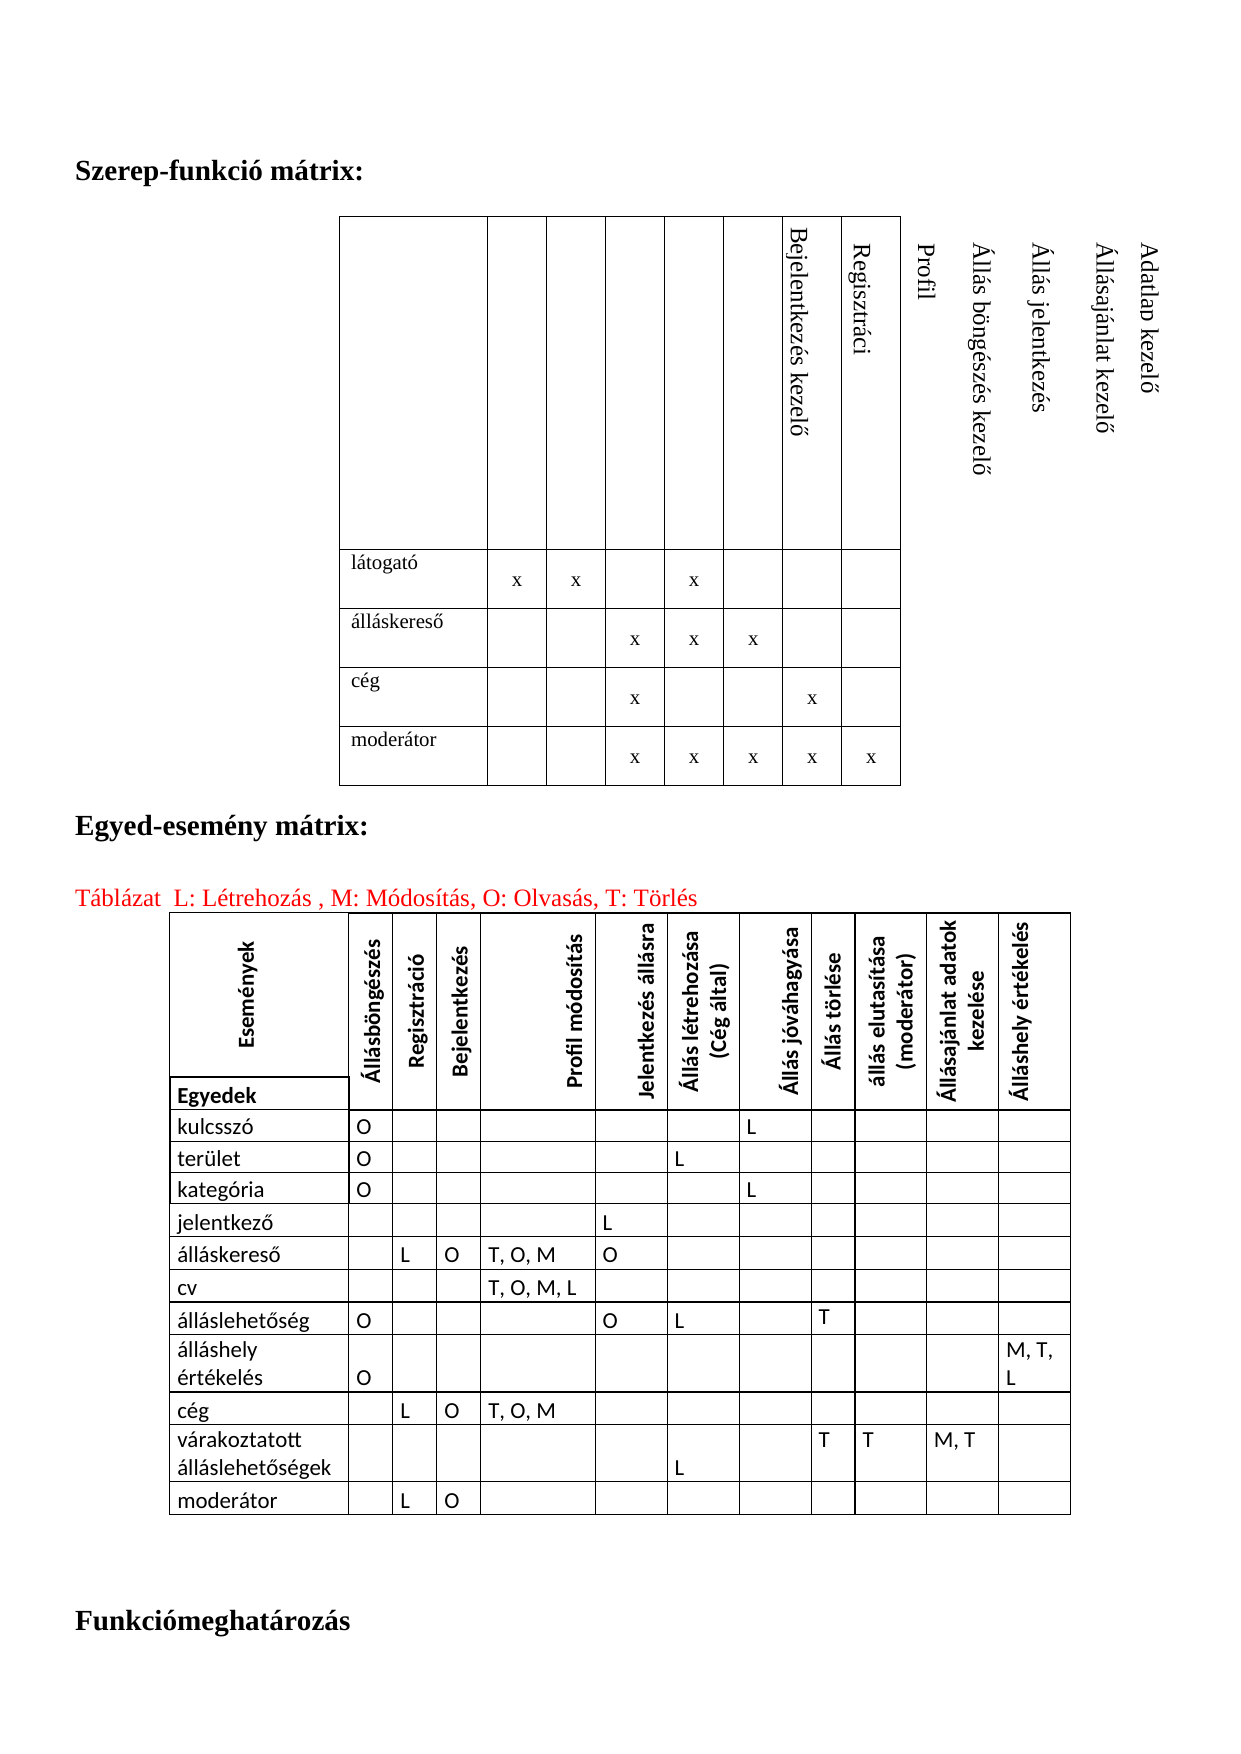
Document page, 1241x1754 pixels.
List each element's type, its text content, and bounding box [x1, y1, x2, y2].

table_cell [393, 1425, 436, 1481]
table_cell [349, 1204, 392, 1236]
table_cell O [350, 1111, 392, 1141]
table_cell [842, 550, 900, 608]
table_header [488, 217, 546, 548]
table_cell x [547, 550, 605, 608]
table_cell [393, 1111, 436, 1141]
table_cell [740, 1303, 811, 1334]
table_cell [547, 668, 605, 726]
table_header [842, 217, 900, 548]
table_cell L [393, 1393, 436, 1424]
table_cell [437, 1204, 480, 1236]
table_cell L [740, 1173, 811, 1203]
table_cell [668, 1204, 739, 1236]
table_cell [349, 1237, 392, 1269]
table_header [606, 217, 664, 548]
table_cell T, O, M [481, 1393, 595, 1424]
table_cell [596, 1335, 667, 1391]
table_cell [437, 1173, 480, 1203]
table_cell O [349, 1303, 392, 1334]
table_cell O [349, 1335, 392, 1391]
table_cell [547, 609, 605, 667]
table_cell [349, 1482, 392, 1514]
table_cell x [488, 550, 546, 608]
table_header Állás törlése [812, 914, 854, 1109]
table_cell moderátor [170, 1482, 348, 1514]
table_cell [724, 668, 782, 726]
table_cell [668, 1270, 739, 1301]
table_cell [437, 1111, 480, 1141]
table_cell [437, 1303, 480, 1334]
table_cell [437, 1142, 480, 1172]
table_cell [606, 550, 664, 608]
table_header Jelentkezés állásra [596, 914, 667, 1109]
table_cell [596, 1425, 667, 1481]
table_cell [927, 1204, 998, 1236]
table_header [340, 217, 487, 548]
table_cell T, O, M [481, 1237, 595, 1269]
table_cell [999, 1204, 1070, 1236]
table_cell [812, 1204, 854, 1236]
table_cell [596, 1142, 667, 1172]
table_cell [481, 1335, 595, 1391]
table_cell [596, 1270, 667, 1301]
table_cell [842, 609, 900, 667]
table_cell L [393, 1237, 436, 1269]
table_cell [927, 1393, 998, 1424]
table_cell [740, 1204, 811, 1236]
table_cell [596, 1111, 667, 1141]
table_cell [740, 1425, 811, 1481]
table_header Események [170, 913, 348, 1076]
table_cell [927, 1111, 998, 1141]
table_cell várakoztatott álláslehetőségek [170, 1425, 348, 1481]
table_cell x [842, 727, 900, 785]
table_cell [999, 1425, 1070, 1481]
table_header Bejelentkezés [437, 914, 480, 1109]
table_cell [812, 1335, 854, 1391]
table_cell x [665, 550, 723, 608]
table_cell [668, 1482, 739, 1514]
table_cell [481, 1204, 595, 1236]
table_header [783, 217, 841, 548]
table_cell T [812, 1303, 854, 1334]
table_cell [481, 1482, 595, 1514]
table_header állás elutasítása (moderátor) [856, 914, 926, 1109]
table_cell x [606, 668, 664, 726]
table_cell kulcsszó [171, 1110, 348, 1141]
table_cell L [393, 1482, 436, 1514]
table_cell [668, 1237, 739, 1269]
table_cell [740, 1393, 811, 1424]
table_cell [488, 668, 546, 726]
subtitle Egyed-esemény mátrix: [75, 808, 1165, 842]
table_cell [812, 1270, 854, 1301]
table_cell [349, 1270, 392, 1301]
table_cell [488, 727, 546, 785]
table_cell O [437, 1237, 480, 1269]
table_cell [856, 1173, 926, 1203]
table_cell Egyedek [171, 1078, 348, 1109]
table_cell [927, 1482, 998, 1514]
table_header [724, 217, 782, 548]
table_cell [812, 1482, 854, 1514]
table_cell [481, 1303, 595, 1334]
table_cell x [783, 727, 841, 785]
table_cell [740, 1335, 811, 1391]
table_cell [488, 609, 546, 667]
table_cell x [665, 727, 723, 785]
table_cell terület [171, 1142, 348, 1172]
table_cell [927, 1270, 998, 1301]
table_cell [812, 1111, 854, 1141]
table_cell cég [340, 668, 487, 726]
table_cell L [596, 1204, 667, 1236]
table_cell [349, 1425, 392, 1481]
table_cell [856, 1335, 926, 1391]
table_cell [665, 668, 723, 726]
table_cell [999, 1111, 1070, 1141]
table_header Állás létrehozása (Cég által) [668, 914, 739, 1109]
table_cell [856, 1204, 926, 1236]
table_cell álláslehetőség [170, 1303, 348, 1334]
table_cell álláshely értékelés [170, 1335, 348, 1391]
table_cell [481, 1425, 595, 1481]
table_cell T [856, 1425, 926, 1481]
table_cell [393, 1204, 436, 1236]
table_cell [856, 1237, 926, 1269]
table_cell T [812, 1425, 854, 1481]
table_cell [927, 1303, 998, 1334]
table_cell [812, 1237, 854, 1269]
table_cell M, T, L [999, 1335, 1070, 1391]
table_cell x [606, 609, 664, 667]
table_cell [596, 1173, 667, 1203]
table_cell x [783, 668, 841, 726]
table_cell cég [170, 1393, 348, 1424]
table_cell [740, 1482, 811, 1514]
table_cell L [668, 1425, 739, 1481]
table_cell [481, 1173, 595, 1203]
table_header Álláshely értékelés [999, 914, 1070, 1109]
table_cell O [437, 1393, 480, 1424]
table_cell kategória [171, 1173, 348, 1203]
table_cell O [596, 1303, 667, 1334]
table_cell M, T [927, 1425, 998, 1481]
table_cell x [606, 727, 664, 785]
table_cell [393, 1335, 436, 1391]
table_cell [927, 1173, 998, 1203]
table_cell [856, 1482, 926, 1514]
table_cell [999, 1173, 1070, 1203]
table_cell [349, 1393, 392, 1424]
table_cell [999, 1237, 1070, 1269]
table_cell [596, 1393, 667, 1424]
table_header Állásajánlat adatok kezelése [927, 914, 998, 1109]
table_cell [999, 1270, 1070, 1301]
table_cell látogató [340, 550, 487, 608]
table_cell x [665, 609, 723, 667]
table_cell moderátor [340, 727, 487, 785]
table_cell [856, 1393, 926, 1424]
table_cell [999, 1393, 1070, 1424]
table_cell [668, 1173, 739, 1203]
table_cell [740, 1237, 811, 1269]
table_cell [393, 1270, 436, 1301]
table_cell [927, 1335, 998, 1391]
table_cell O [350, 1142, 392, 1172]
table_cell [842, 668, 900, 726]
subtitle Szerep-funkció mátrix: [75, 153, 1165, 187]
table_cell L [668, 1303, 739, 1334]
table_cell O [596, 1237, 667, 1269]
table_cell [481, 1111, 595, 1141]
table_cell [856, 1303, 926, 1334]
table_cell [856, 1111, 926, 1141]
table_header [547, 217, 605, 548]
table_cell [783, 609, 841, 667]
table_cell [668, 1111, 739, 1141]
subtitle Funkciómeghatározás [75, 1603, 1165, 1637]
table_cell [999, 1303, 1070, 1334]
table_cell [927, 1237, 998, 1269]
table_cell [393, 1303, 436, 1334]
table_cell L [668, 1142, 739, 1172]
text Táblázat L: Létrehozás , M: Módosítás, O: Olvasás, T: Törlés [75, 883, 1165, 912]
table_cell L [740, 1111, 811, 1141]
table_cell x [724, 727, 782, 785]
table_cell [927, 1142, 998, 1172]
table_cell [437, 1335, 480, 1391]
table_cell [999, 1482, 1070, 1514]
table_cell O [437, 1482, 480, 1514]
table_cell cv [170, 1270, 348, 1301]
table_header Profil módosítás [481, 914, 595, 1109]
table_cell [856, 1270, 926, 1301]
table_cell [393, 1142, 436, 1172]
table_cell jelentkező [170, 1204, 348, 1236]
table_cell álláskereső [170, 1237, 348, 1269]
table_cell [668, 1393, 739, 1424]
table_header [665, 217, 723, 548]
table_cell [668, 1335, 739, 1391]
table_header Regisztráció [393, 914, 436, 1109]
table_cell [437, 1270, 480, 1301]
table_cell [481, 1142, 595, 1172]
table_header Állásböngészés [349, 914, 392, 1109]
table_cell [547, 727, 605, 785]
table_cell [783, 550, 841, 608]
table_cell [812, 1173, 854, 1203]
table_cell [437, 1425, 480, 1481]
table_cell [740, 1142, 811, 1172]
table_header Állás jóváhagyása [740, 914, 811, 1109]
table_cell [596, 1482, 667, 1514]
table_cell [740, 1270, 811, 1301]
table_cell [724, 550, 782, 608]
table_cell [999, 1142, 1070, 1172]
table_cell [393, 1173, 436, 1203]
table_cell álláskereső [340, 609, 487, 667]
table_cell O [350, 1173, 392, 1203]
table_cell [812, 1393, 854, 1424]
table_cell T, O, M, L [481, 1270, 595, 1301]
table_cell [856, 1142, 926, 1172]
table_cell [812, 1142, 854, 1172]
table_cell x [724, 609, 782, 667]
